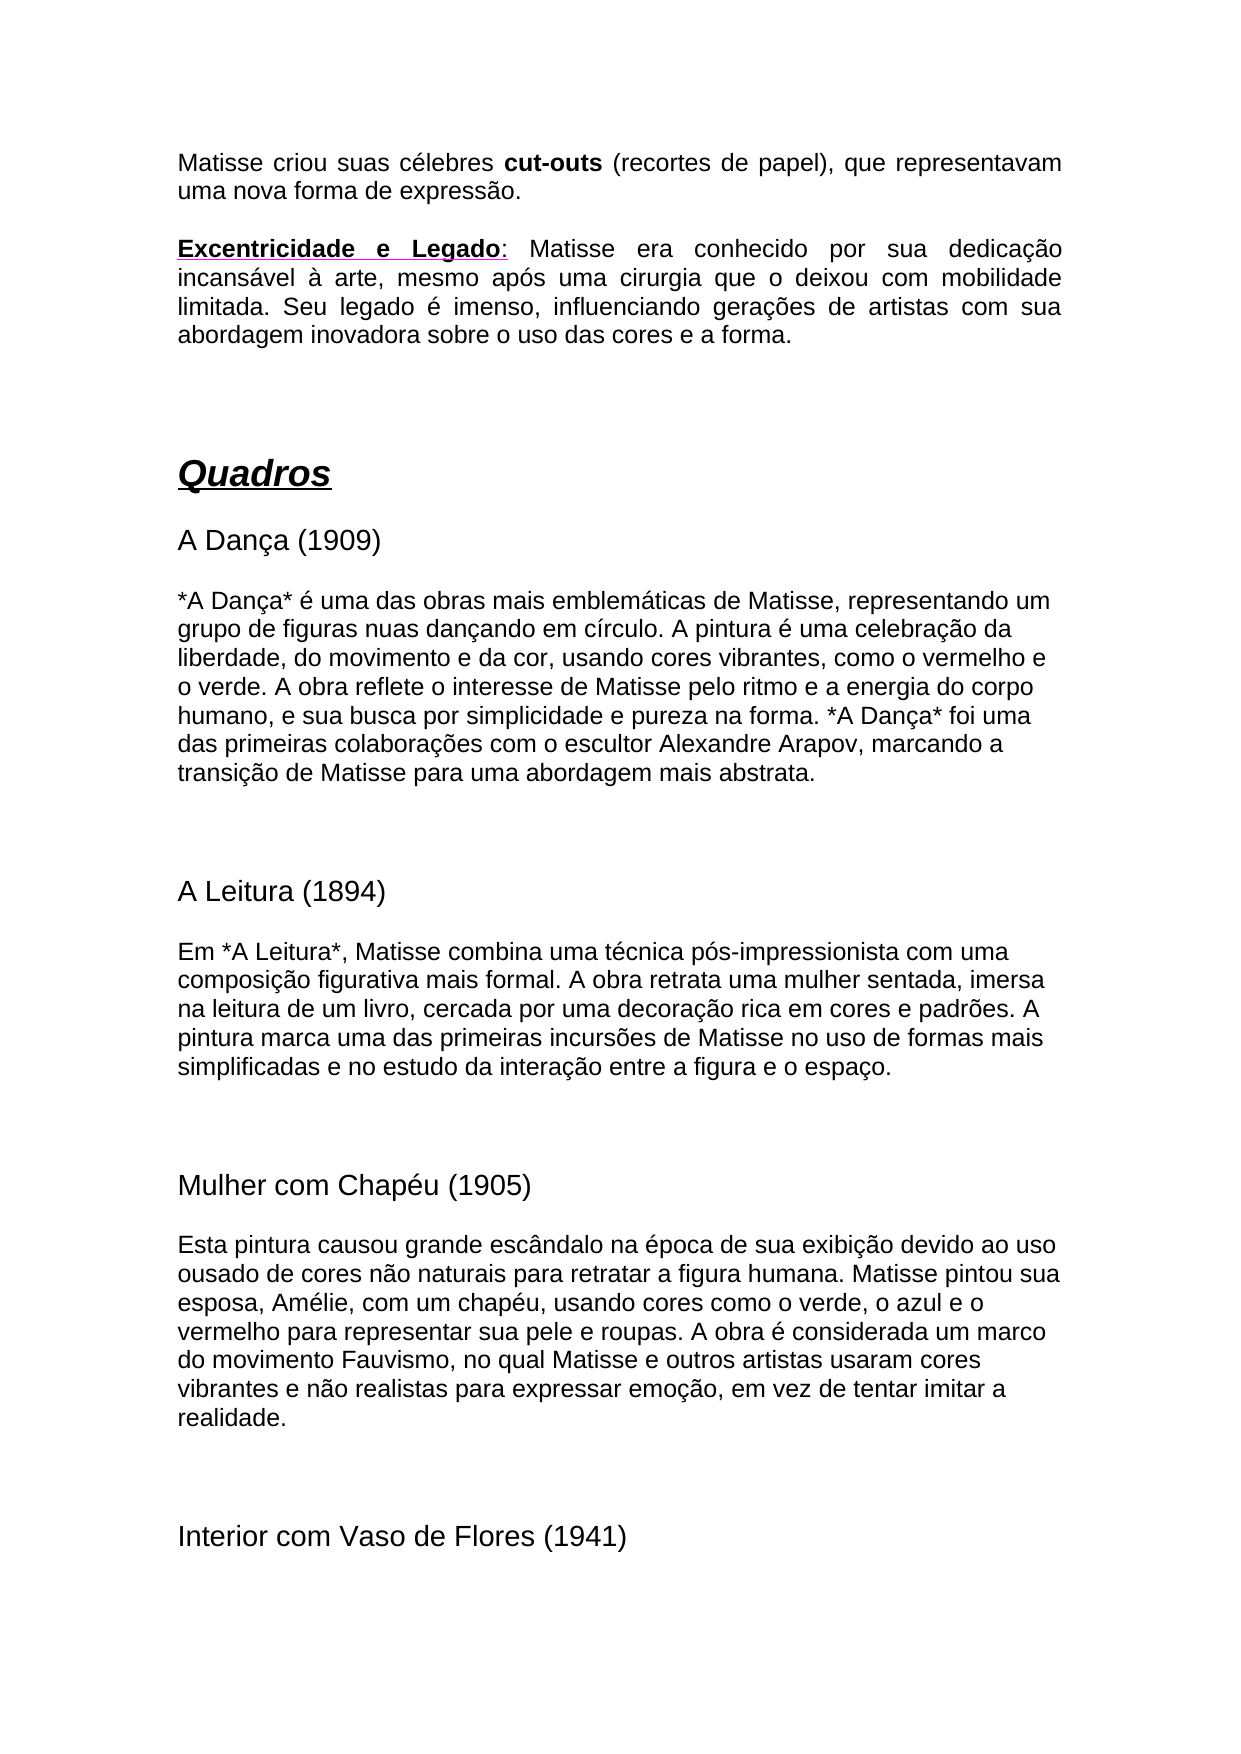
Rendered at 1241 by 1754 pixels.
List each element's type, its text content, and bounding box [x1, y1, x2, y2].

text A Leitura (1894) [177, 874, 1063, 908]
text *A Dança* é uma das obras mais emblemáticas de Matisse, representando um grupo de figuras nuas dançando em círculo. A pintura é uma celebração da liberdade, do movimento e da cor, usando cores vibrantes, como o vermelho e o verde. A obra reflete o interesse de Matisse pelo ritmo e a energia do corpo humano, e sua busca por simplicidade e pureza na forma. *A Dança* foi uma das primeiras colaborações com o escultor Alexandre Arapov, marcando a transição de Matisse para uma abordagem mais abstrata. [177, 586, 1063, 787]
text Excentricidade e Legado: Matisse era conhecido por sua dedicação incansável à arte, mesmo após uma cirurgia que o deixou com mobilidade limitada. Seu legado é imenso, influenciando gerações de artistas com sua abordagem inovadora sobre o uso das cores e a forma. [177, 234, 1063, 349]
text Em *A Leitura*, Matisse combina uma técnica pós-impressionista com uma composição figurativa mais formal. A obra retrata uma mulher sentada, imersa na leitura de um livro, cercada por uma decoração rica em cores e padrões. A pintura marca uma das primeiras incursões de Matisse no uso de formas mais simplificadas e no estudo da interação entre a figura e o espaço. [177, 937, 1063, 1081]
text Interior com Vaso de Flores (1941) [177, 1519, 1063, 1552]
text Mulher com Chapéu (1905) [177, 1168, 1063, 1201]
text A Dança (1909) [177, 523, 1063, 557]
text Quadros [177, 451, 1063, 494]
text Esta pintura causou grande escândalo na época de sua exibição devido ao uso ousado de cores não naturais para retratar a figura humana. Matisse pintou sua esposa, Amélie, com um chapéu, usando cores como o verde, o azul e o vermelho para representar sua pele e roupas. A obra é considerada um marco do movimento Fauvismo, no qual Matisse e outros artistas usaram cores vibrantes e não realistas para expressar emoção, em vez de tentar imitar a realidade. [177, 1230, 1063, 1432]
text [177, 148, 1063, 205]
